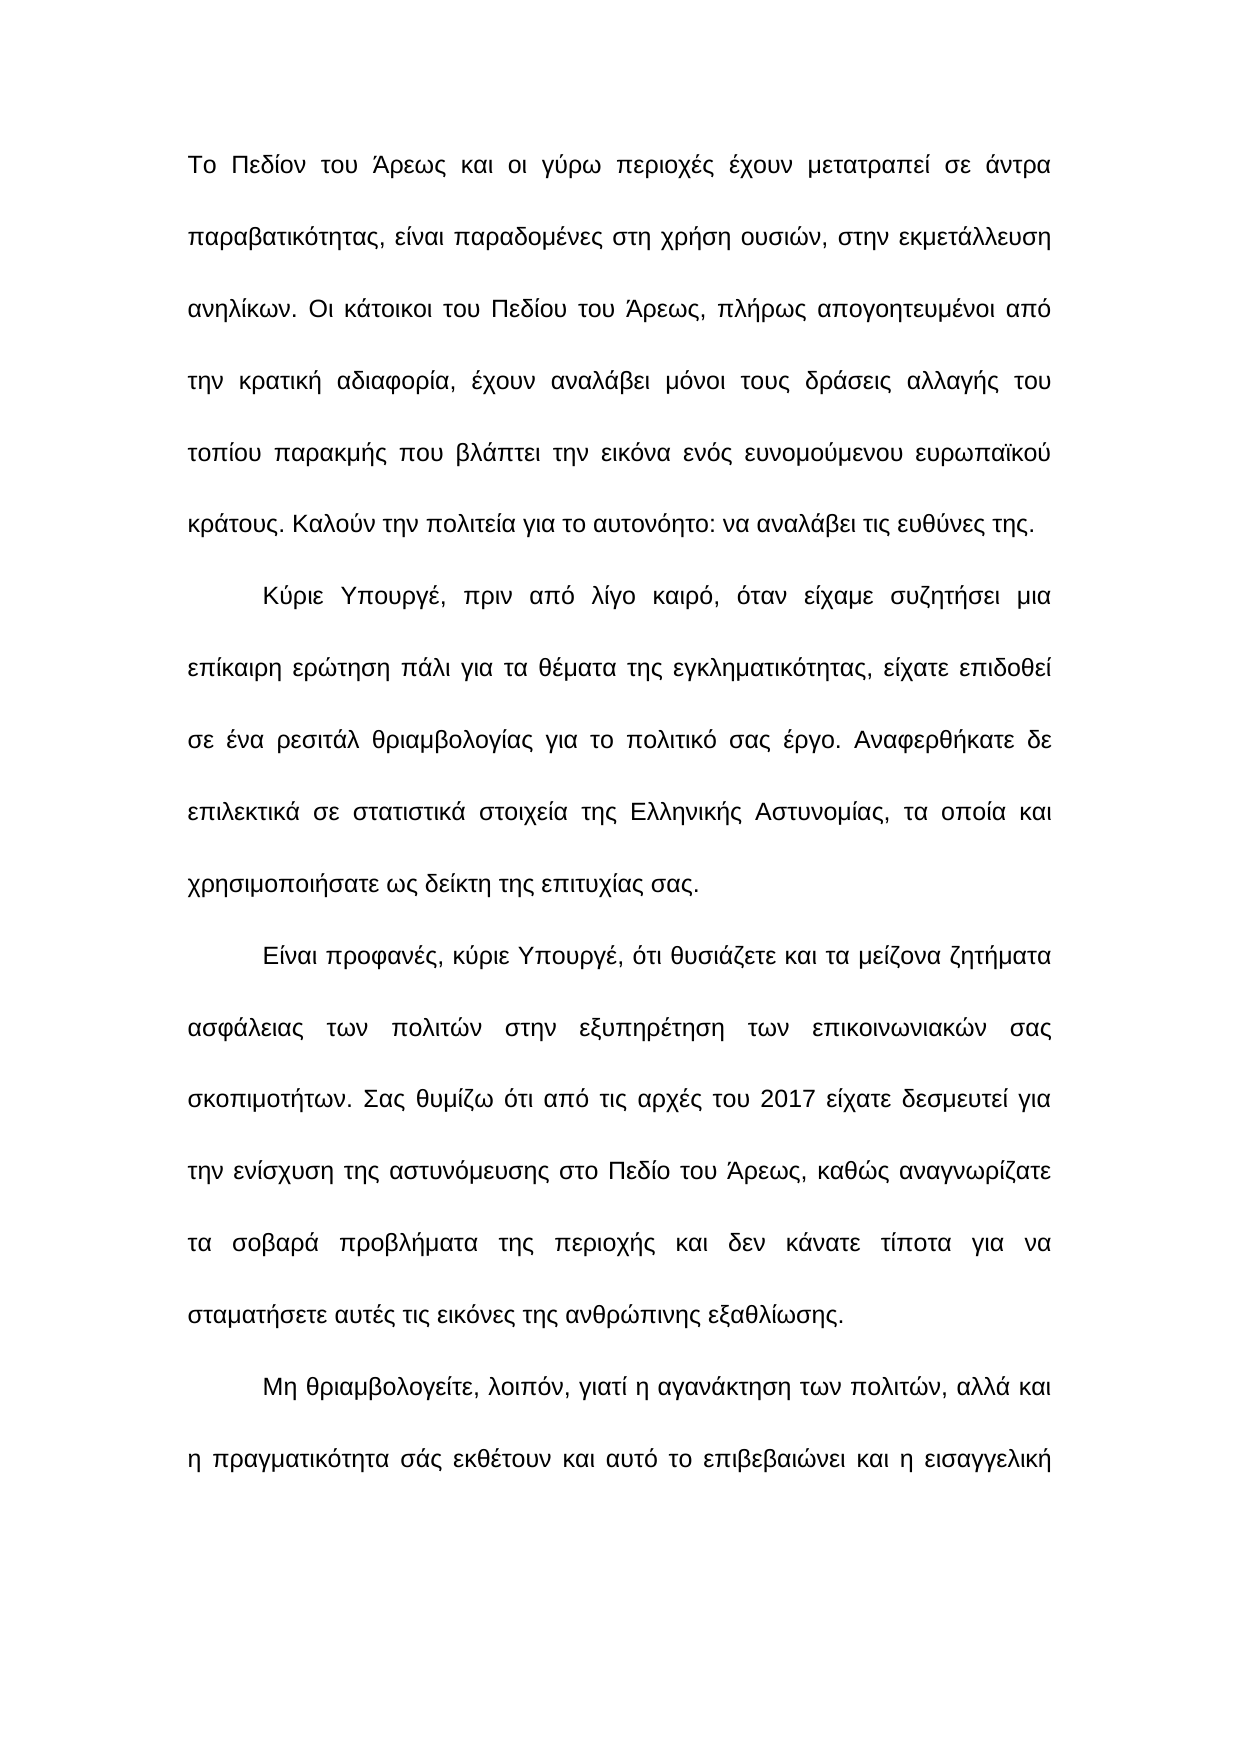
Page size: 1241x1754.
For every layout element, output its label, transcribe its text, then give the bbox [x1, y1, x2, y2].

text Κύριε Υπουργέ, πριν από λίγο καιρό, όταν είχαμε συζητήσει μια επίκαιρη ερώτηση πάλι για τα θέματα της εγκληματικότητας, είχατε επιδοθεί σε ένα ρεσιτάλ θριαμβολογίας για το πολιτικό σας έργο. Αναφερθήκατε δε επιλεκτικά σε στατιστικά στοιχεία της Ελληνικής Αστυνομίας, τα οποία και χρησιμοποιήσατε ως δείκτη της επιτυχίας σας. [187, 581, 1053, 897]
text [187, 1372, 1053, 1472]
text Είναι προφανές, κύριε Υπουργέ, ότι θυσιάζετε και τα μείζονα ζητήματα ασφάλειας των πολιτών στην εξυπηρέτηση των επικοινωνιακών σας σκοπιμοτήτων. Σας θυμίζω ότι από τις αρχές του 2017 είχατε δεσμευτεί για την ενίσχυση της αστυνόμευσης στο Πεδίο του Άρεως, καθώς αναγνωρίζατε τα σοβαρά προβλήματα της περιοχής και δεν κάνατε τίποτα για να σταματήσετε αυτές τις εικόνες της ανθρώπινης εξαθλίωσης. [187, 941, 1053, 1329]
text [187, 150, 1053, 376]
